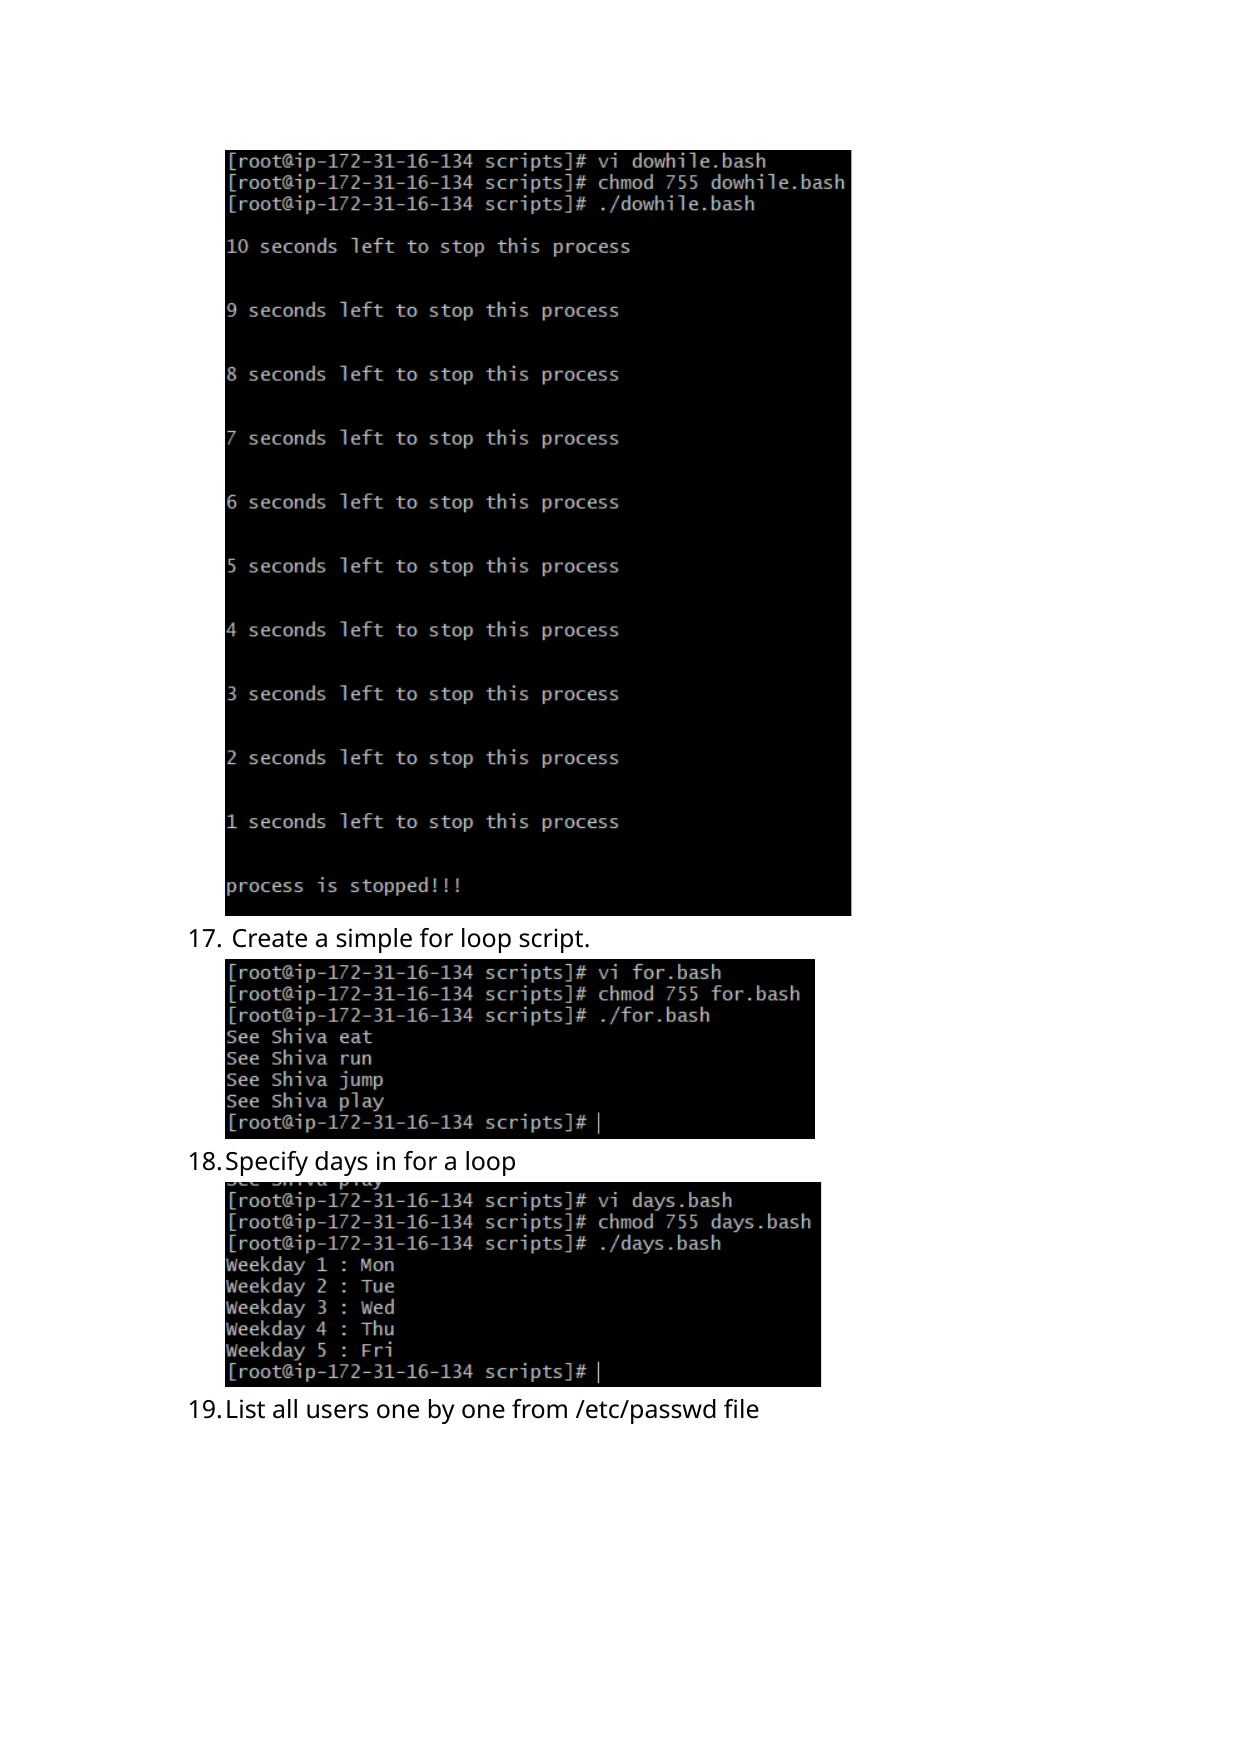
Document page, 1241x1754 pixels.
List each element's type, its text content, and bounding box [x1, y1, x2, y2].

list Specify days in for a loop [187, 1143, 1090, 1177]
list List all users one by one from /etc/passwd file [187, 1391, 1090, 1425]
picture [225, 150, 852, 916]
list Create a simple for loop script. [187, 920, 1090, 954]
picture [225, 1182, 822, 1387]
picture [225, 959, 815, 1139]
